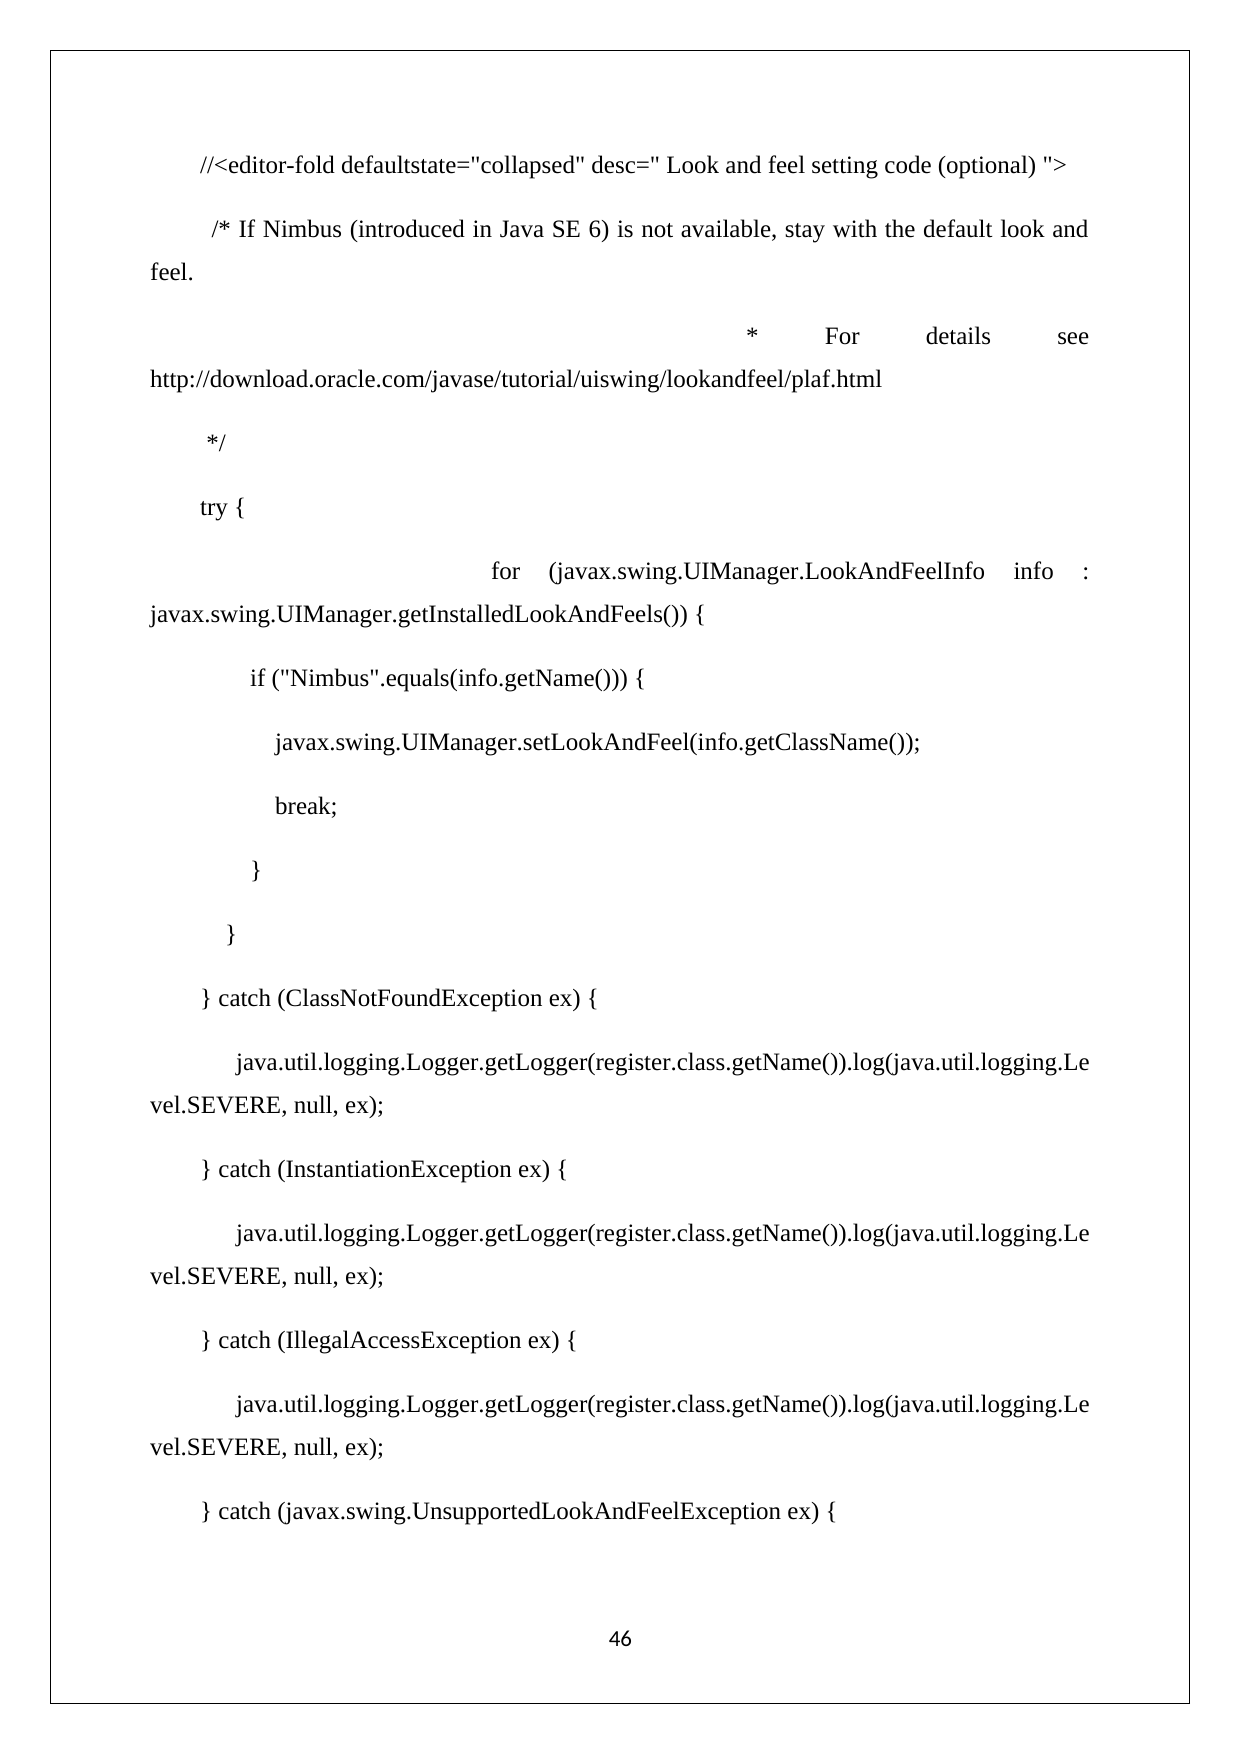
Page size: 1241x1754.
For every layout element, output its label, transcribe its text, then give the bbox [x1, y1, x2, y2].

text } [150, 855, 1090, 884]
text if ("Nimbus".equals(info.getName())) { [150, 663, 1090, 692]
text try { [150, 492, 1090, 521]
text java.util.logging.Logger.getLogger(register.class.getName()).log(java.util.logging.Level.SEVERE, null, ex); [150, 1047, 1090, 1119]
text } catch (javax.swing.UnsupportedLookAndFeelException ex) { [150, 1496, 1090, 1525]
text } catch (ClassNotFoundException ex) { [150, 983, 1090, 1012]
text */ [150, 428, 1090, 457]
text java.util.logging.Logger.getLogger(register.class.getName()).log(java.util.logging.Level.SEVERE, null, ex); [150, 1218, 1090, 1290]
text } catch (IllegalAccessException ex) { [150, 1325, 1090, 1354]
text /* If Nimbus (introduced in Java SE 6) is not available, stay with the default look and feel. [150, 214, 1090, 286]
text break; [150, 791, 1090, 820]
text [150, 1389, 1090, 1461]
text } catch (InstantiationException ex) { [150, 1154, 1090, 1183]
text } [150, 919, 1090, 948]
text javax.swing.UIManager.setLookAndFeel(info.getClassName()); [150, 727, 1090, 756]
text * For details see http://download.oracle.com/javase/tutorial/uiswing/lookandfeel/plaf.html [150, 321, 1090, 393]
text for (javax.swing.UIManager.LookAndFeelInfo info : javax.swing.UIManager.getInstalledLookAndFeels()) { [150, 556, 1090, 628]
text //<editor-fold defaultstate="collapsed" desc=" Look and feel setting code (optional) "> [150, 150, 1090, 179]
